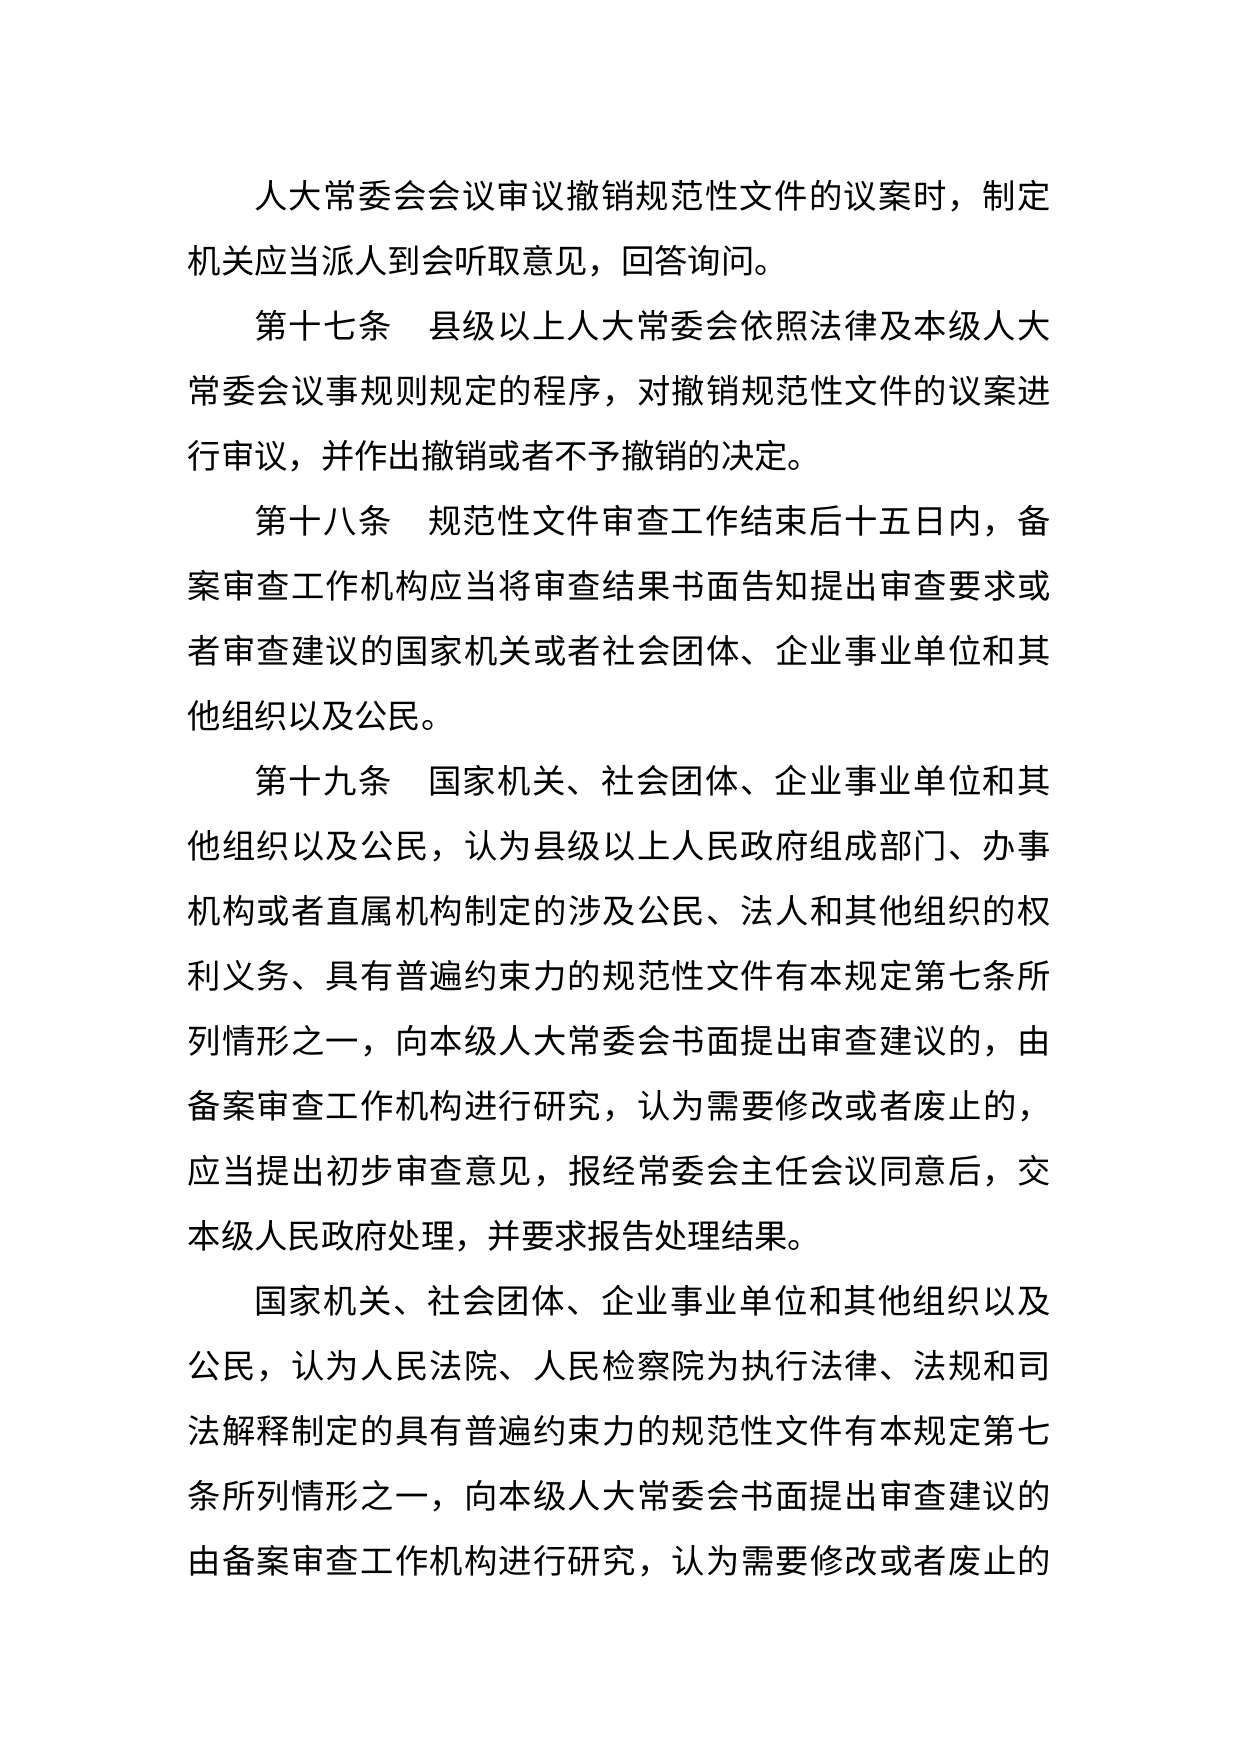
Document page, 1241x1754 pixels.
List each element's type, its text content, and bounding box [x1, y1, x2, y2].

text 第十八条 规范性文件审查工作结束后十五日内，备案审查工作机构应当将审查结果书面告知提出审查要求或者审查建议的国家机关或者社会团体、企业事业单位和其他组织以及公民。 [187, 487, 1053, 747]
text 第十九条 国家机关、社会团体、企业事业单位和其他组织以及公民，认为县级以上人民政府组成部门、办事机构或者直属机构制定的涉及公民、法人和其他组织的权利义务、具有普遍约束力的规范性文件有本规定第七条所列情形之一，向本级人大常委会书面提出审查建议的，由备案审查工作机构进行研究，认为需要修改或者废止的，应当提出初步审查意见，报经常委会主任会议同意后，交本级人民政府处理，并要求报告处理结果。 [187, 747, 1053, 1267]
text 第十七条 县级以上人大常委会依照法律及本级人大常委会议事规则规定的程序，对撤销规范性文件的议案进行审议，并作出撤销或者不予撤销的决定。 [187, 292, 1053, 487]
text 人大常委会会议审议撤销规范性文件的议案时，制定机关应当派人到会听取意见，回答询问。 [187, 162, 1053, 292]
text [187, 1267, 1053, 1592]
